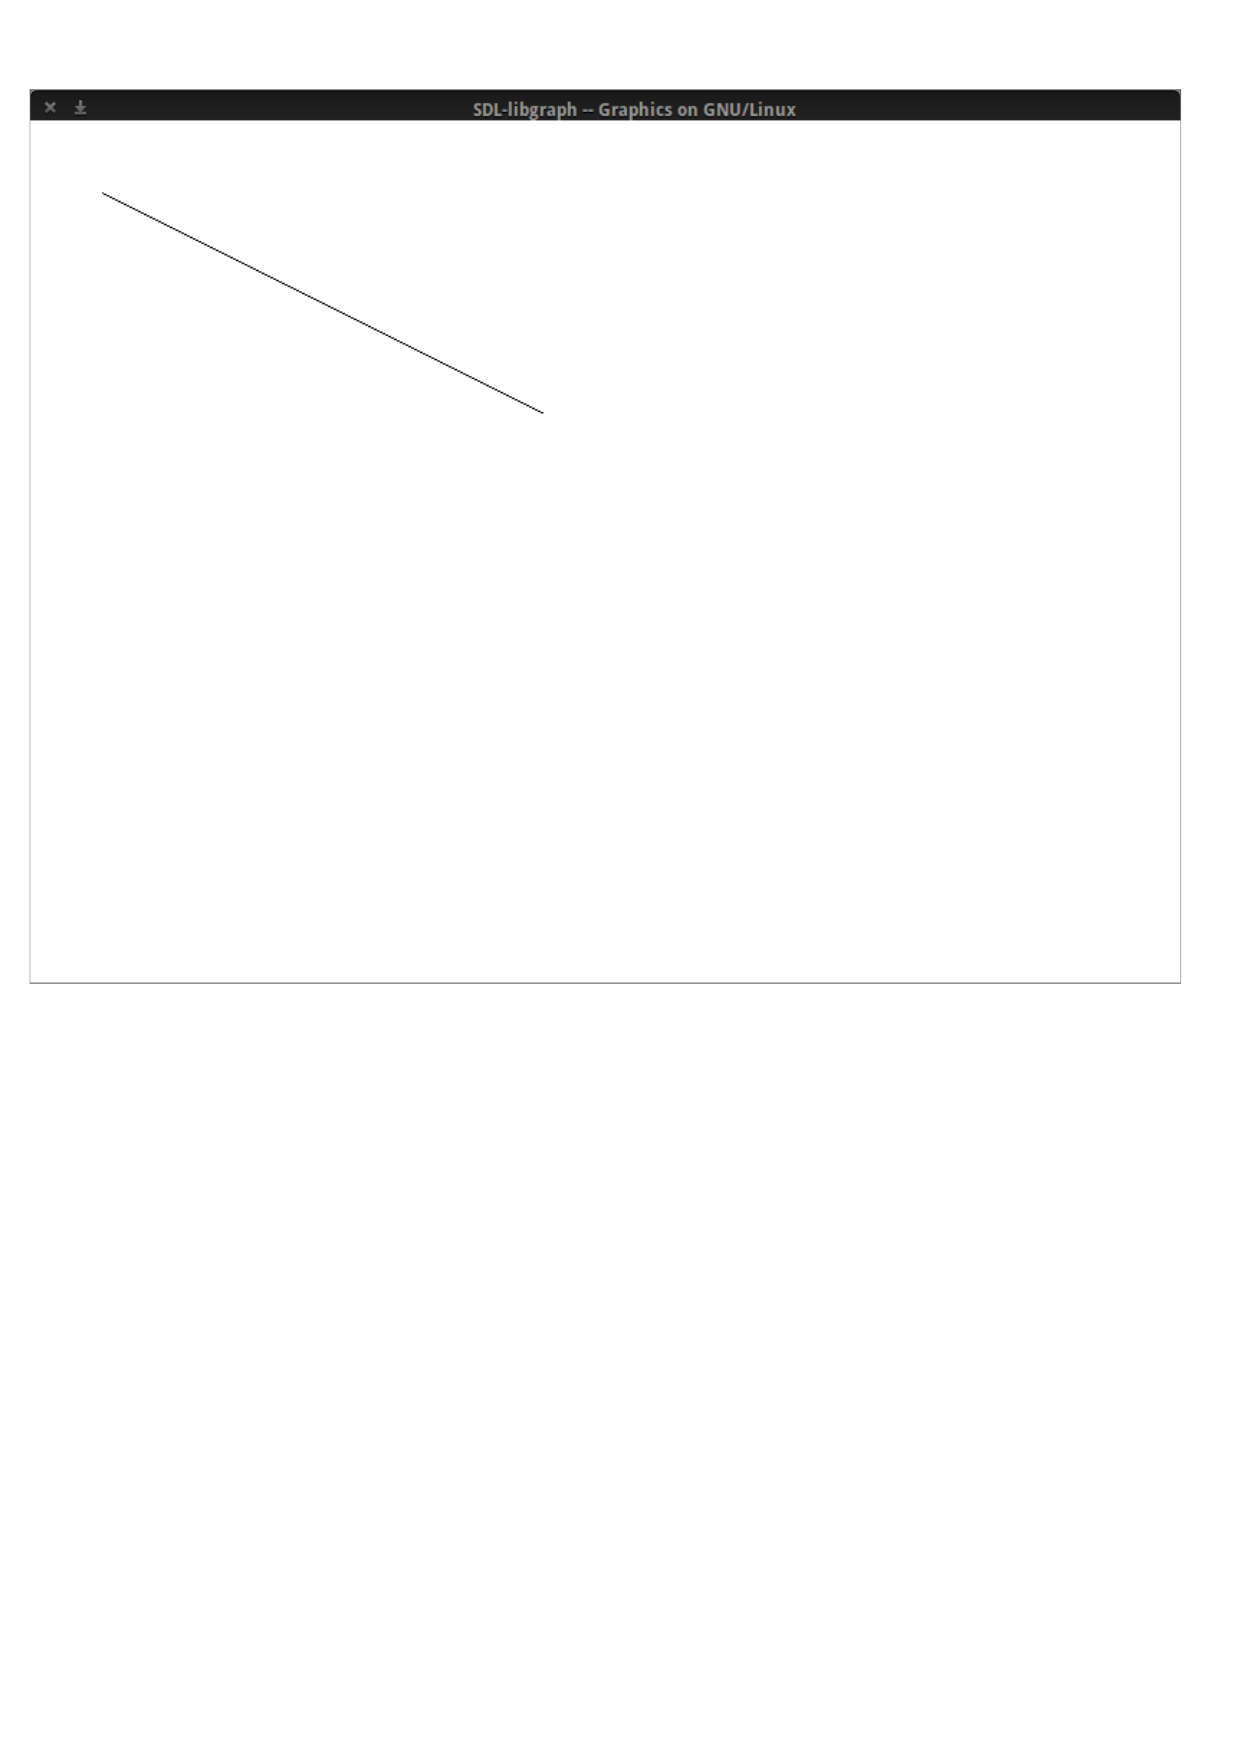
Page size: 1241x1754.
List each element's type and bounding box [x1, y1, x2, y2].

picture [29, 89, 1182, 984]
